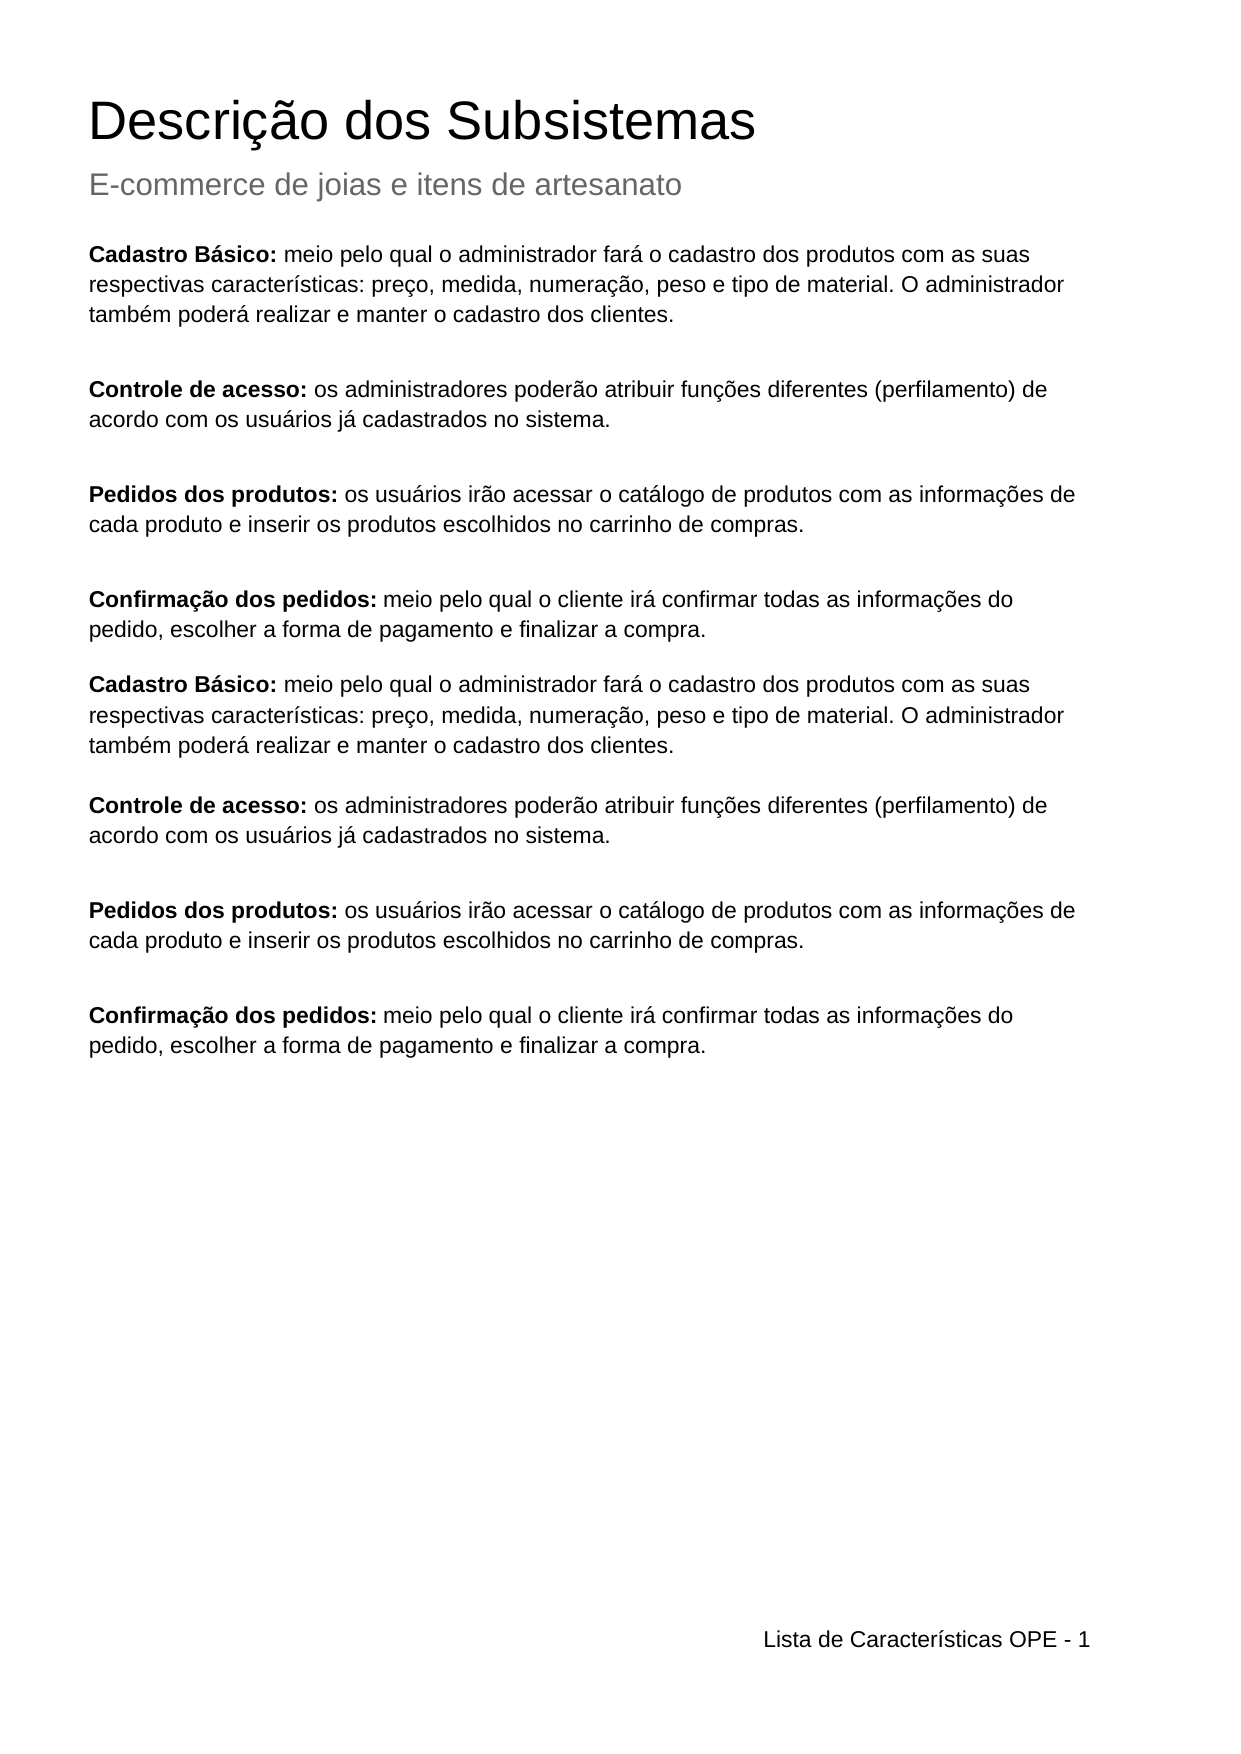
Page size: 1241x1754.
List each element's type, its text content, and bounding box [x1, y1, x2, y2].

text Cadastro Básico: meio pelo qual o administrador fará o cadastro dos produtos com as suas respectivas características: preço, medida, numeração, peso e tipo de material. O administrador também poderá realizar e manter o cadastro dos clientes. [88, 241, 1090, 328]
text Cadastro Básico: meio pelo qual o administrador fará o cadastro dos produtos com as suas respectivas características: preço, medida, numeração, peso e tipo de material. O administrador também poderá realizar e manter o cadastro dos clientes. [88, 671, 1090, 758]
text Pedidos dos produtos: os usuários irão acessar o catálogo de produtos com as informações de cada produto e inserir os produtos escolhidos no carrinho de compras. [88, 897, 1090, 954]
text Controle de acesso: os administradores poderão atribuir funções diferentes (perfilamento) de acordo com os usuários já cadastrados no sistema. [88, 376, 1090, 433]
subtitle E-commerce de joias e itens de artesanato [88, 166, 1090, 202]
title Descrição dos Subsistemas [88, 88, 1090, 151]
text Controle de acesso: os administradores poderão atribuir funções diferentes (perfilamento) de acordo com os usuários já cadastrados no sistema. [88, 792, 1090, 849]
text Confirmação dos pedidos: meio pelo qual o cliente irá confirmar todas as informações do pedido, escolher a forma de pagamento e finalizar a compra. [88, 586, 1090, 643]
text Confirmação dos pedidos: meio pelo qual o cliente irá confirmar todas as informações do pedido, escolher a forma de pagamento e finalizar a compra. [88, 1002, 1090, 1059]
text Pedidos dos produtos: os usuários irão acessar o catálogo de produtos com as informações de cada produto e inserir os produtos escolhidos no carrinho de compras. [88, 481, 1090, 538]
